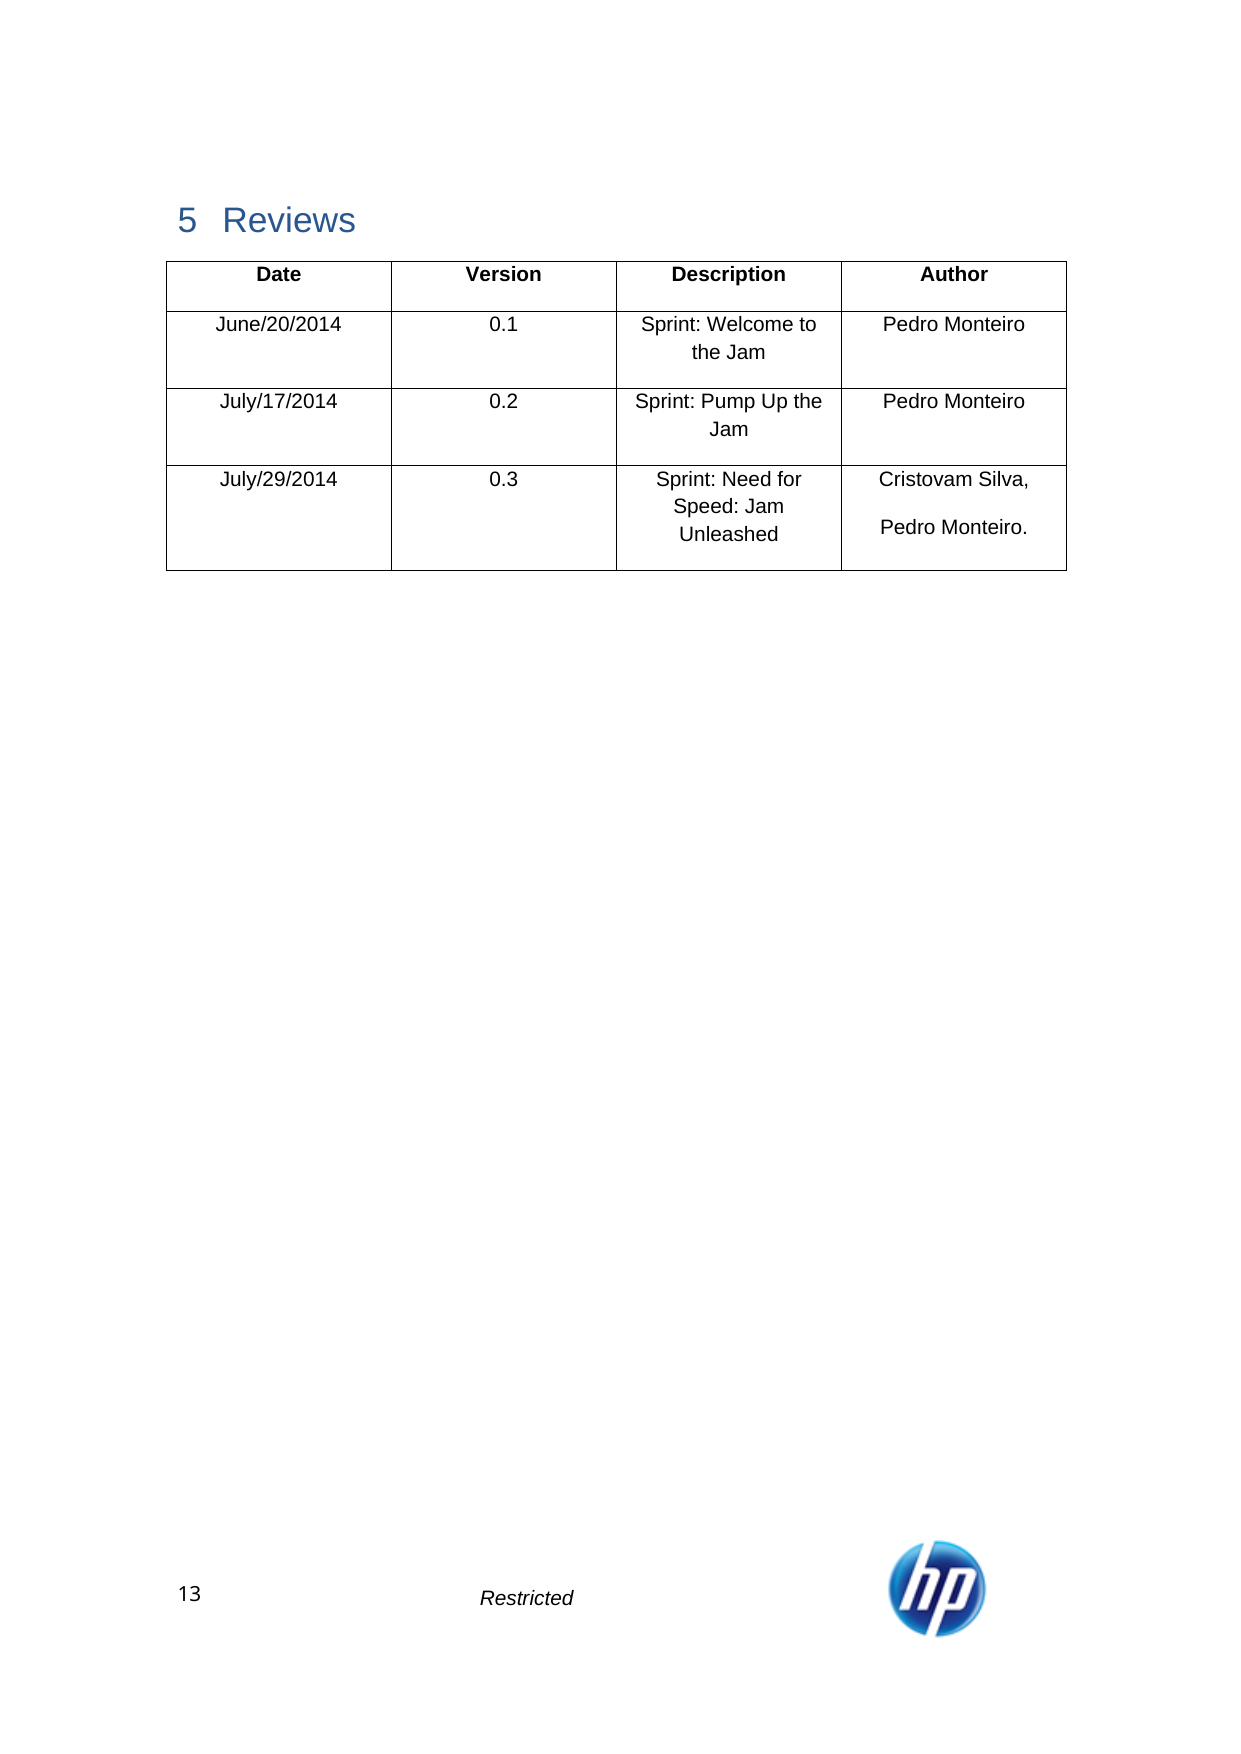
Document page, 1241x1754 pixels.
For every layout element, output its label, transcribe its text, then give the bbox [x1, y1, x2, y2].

table_cell July/29/2014 [167, 466, 391, 570]
table_cell 0.3 [392, 466, 616, 570]
table_cell 0.1 [392, 312, 616, 388]
table_cell June/20/2014 [167, 312, 391, 388]
table_cell Sprint: Welcome to the Jam [617, 312, 841, 388]
table_header Date [167, 262, 391, 311]
table_header Description [617, 262, 841, 311]
subtitle Reviews [177, 200, 1063, 240]
table_cell 0.2 [392, 389, 616, 465]
table_cell July/17/2014 [167, 389, 391, 465]
table_cell Pedro Monteiro [842, 312, 1066, 388]
table_header Author [842, 262, 1066, 311]
table_cell Sprint: Pump Up the Jam [617, 389, 841, 465]
table_header Version [392, 262, 616, 311]
picture [876, 1528, 1000, 1652]
table_cell Pedro Monteiro [842, 389, 1066, 465]
table_cell Cristovam Silva, Pedro Monteiro. [842, 466, 1066, 570]
table_cell Sprint: Need for Speed: Jam Unleashed [617, 466, 841, 570]
